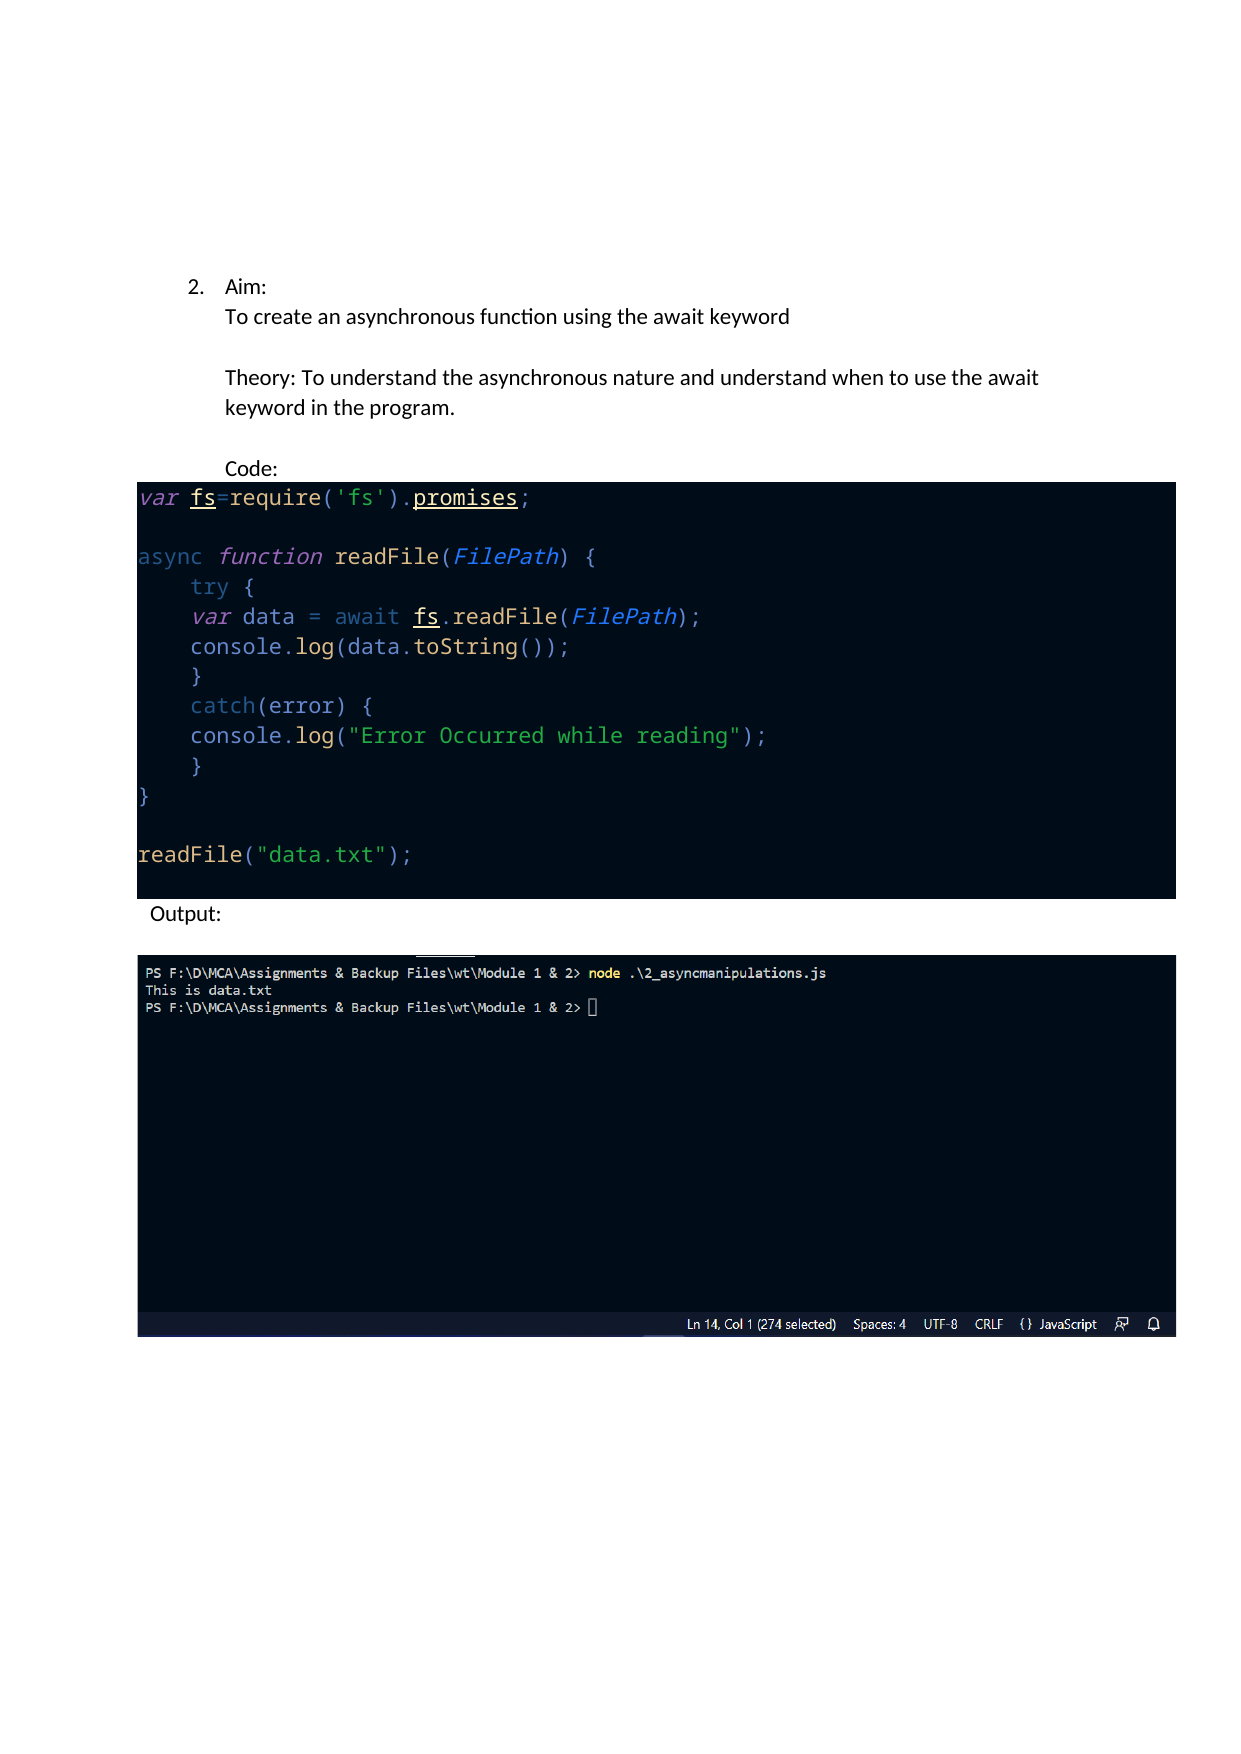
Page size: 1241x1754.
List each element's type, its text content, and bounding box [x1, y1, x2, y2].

text } [137, 660, 1176, 690]
text console.log(data.toString()); [137, 631, 1176, 660]
text catch(error) { [137, 690, 1176, 720]
text } [137, 779, 1176, 809]
text async function readFile(FilePath) { [137, 541, 1176, 571]
text readFile("data.txt"); [137, 839, 1176, 869]
list Aim: [187, 272, 1176, 300]
text var fs=require('fs').promises; [137, 482, 1176, 511]
text var data = await fs.readFile(FilePath); [137, 601, 1176, 631]
text console.log("Error Occurred while reading"); [137, 720, 1176, 750]
picture [137, 955, 1177, 1337]
text Theory: To understand the asynchronous nature and understand when to use the await keyword in the program. [225, 363, 1093, 421]
text Output: [150, 899, 1176, 927]
text To create an asynchronous function using the await keyword [225, 302, 1176, 331]
text Code: [225, 454, 1176, 482]
text try { [137, 571, 1176, 601]
text } [137, 750, 1176, 779]
